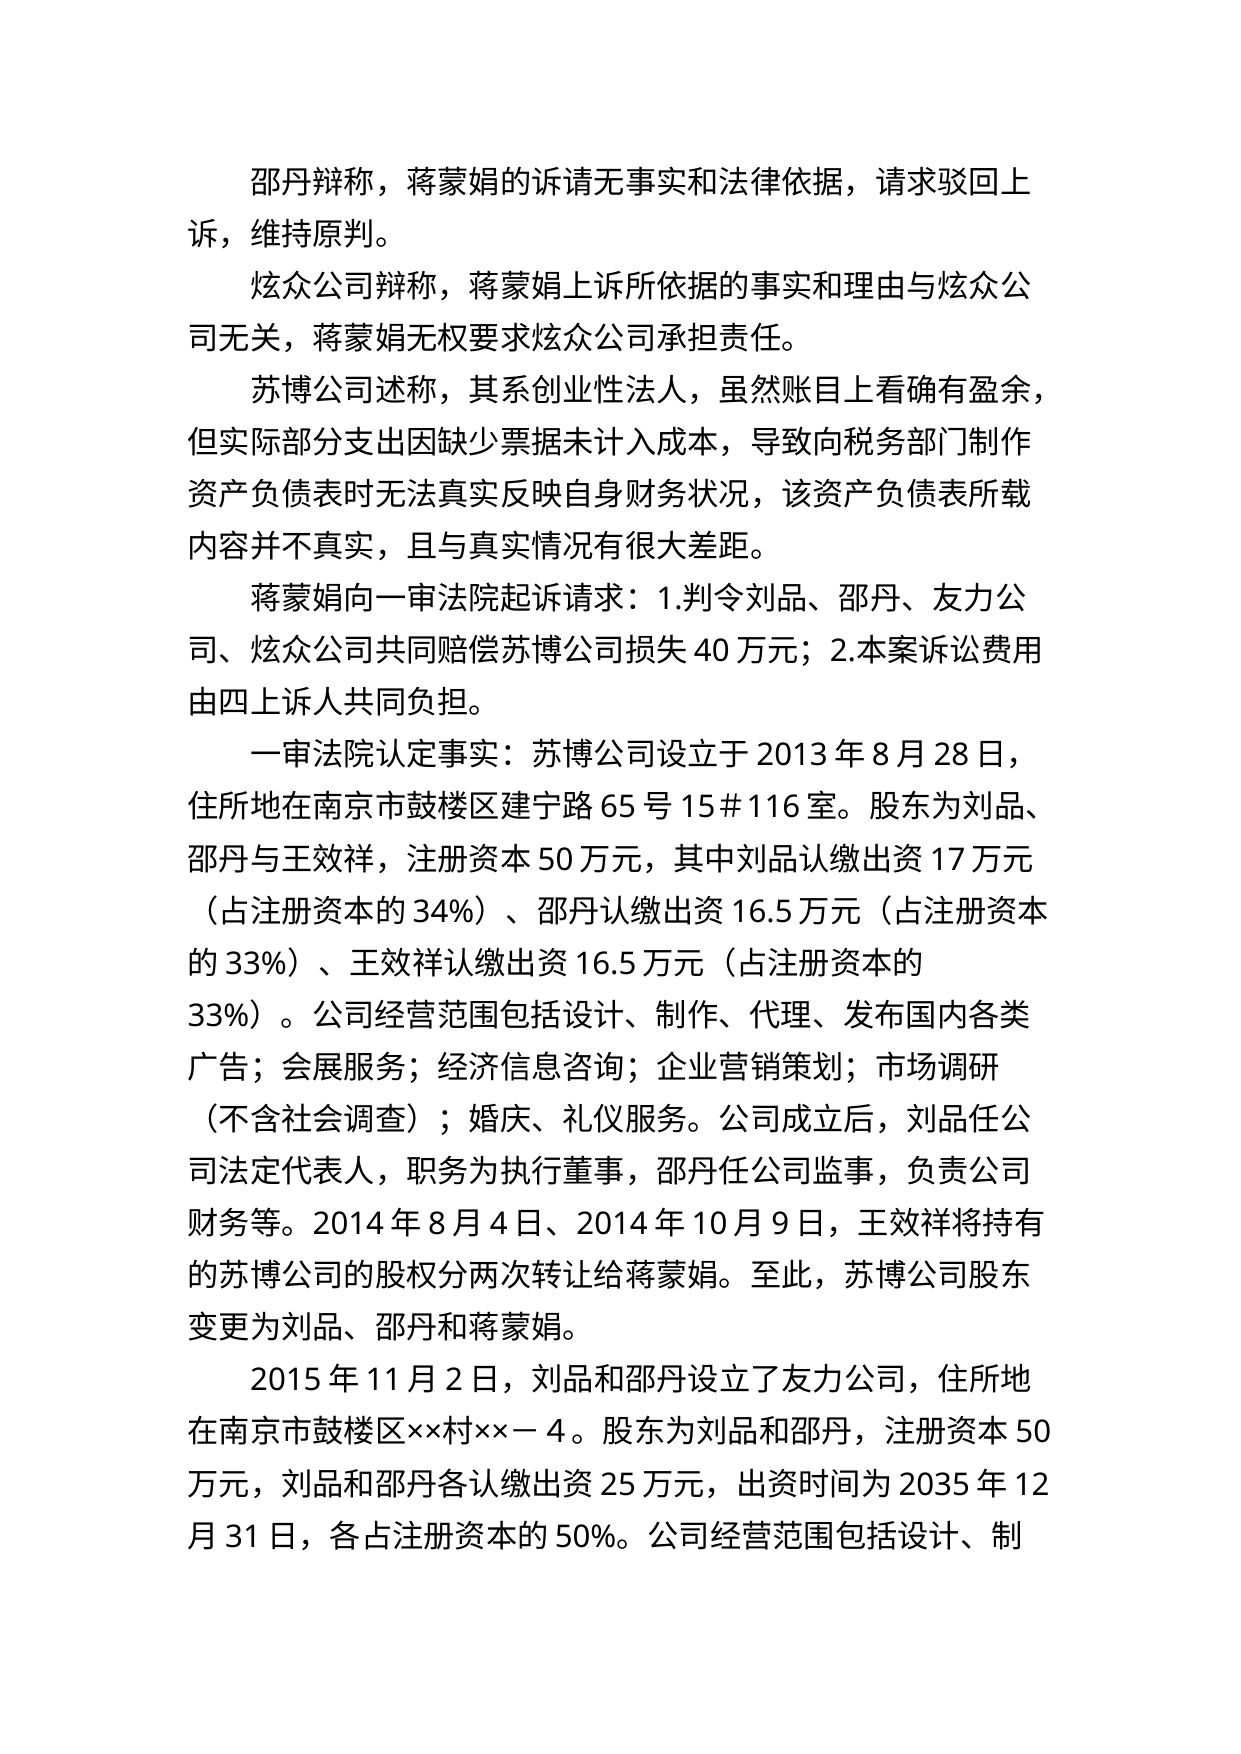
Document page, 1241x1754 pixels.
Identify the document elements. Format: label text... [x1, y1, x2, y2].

text 蒋蒙娟向一审法院起诉请求：1.判令刘品、邵丹、友力公司、炫众公司共同赔偿苏博公司损失40万元；2.本案诉讼费用由四上诉人共同负担。 [187, 567, 1053, 723]
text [187, 1348, 1053, 1556]
text 邵丹辩称，蒋蒙娟的诉请无事实和法律依据，请求驳回上诉，维持原判。 [187, 150, 1053, 254]
text 炫众公司辩称，蒋蒙娟上诉所依据的事实和理由与炫众公司无关，蒋蒙娟无权要求炫众公司承担责任。 [187, 254, 1053, 358]
text 苏博公司述称，其系创业性法人，虽然账目上看确有盈余，但实际部分支出因缺少票据未计入成本，导致向税务部门制作资产负债表时无法真实反映自身财务状况，该资产负债表所载内容并不真实，且与真实情况有很大差距。 [187, 358, 1053, 567]
text 一审法院认定事实：苏博公司设立于2013年8月28日，住所地在南京市鼓楼区建宁路65号15＃116室。股东为刘品、邵丹与王效祥，注册资本50万元，其中刘品认缴出资17万元（占注册资本的34%）、邵丹认缴出资16.5万元（占注册资本的33%）、王效祥认缴出资16.5万元（占注册资本的33%）。公司经营范围包括设计、制作、代理、发布国内各类广告；会展服务；经济信息咨询；企业营销策划；市场调研（不含社会调查）；婚庆、礼仪服务。公司成立后，刘品任公司法定代表人，职务为执行董事，邵丹任公司监事，负责公司财务等。2014年8月4日、2014年10月9日，王效祥将持有的苏博公司的股权分两次转让给蒋蒙娟。至此，苏博公司股东变更为刘品、邵丹和蒋蒙娟。 [187, 723, 1053, 1348]
